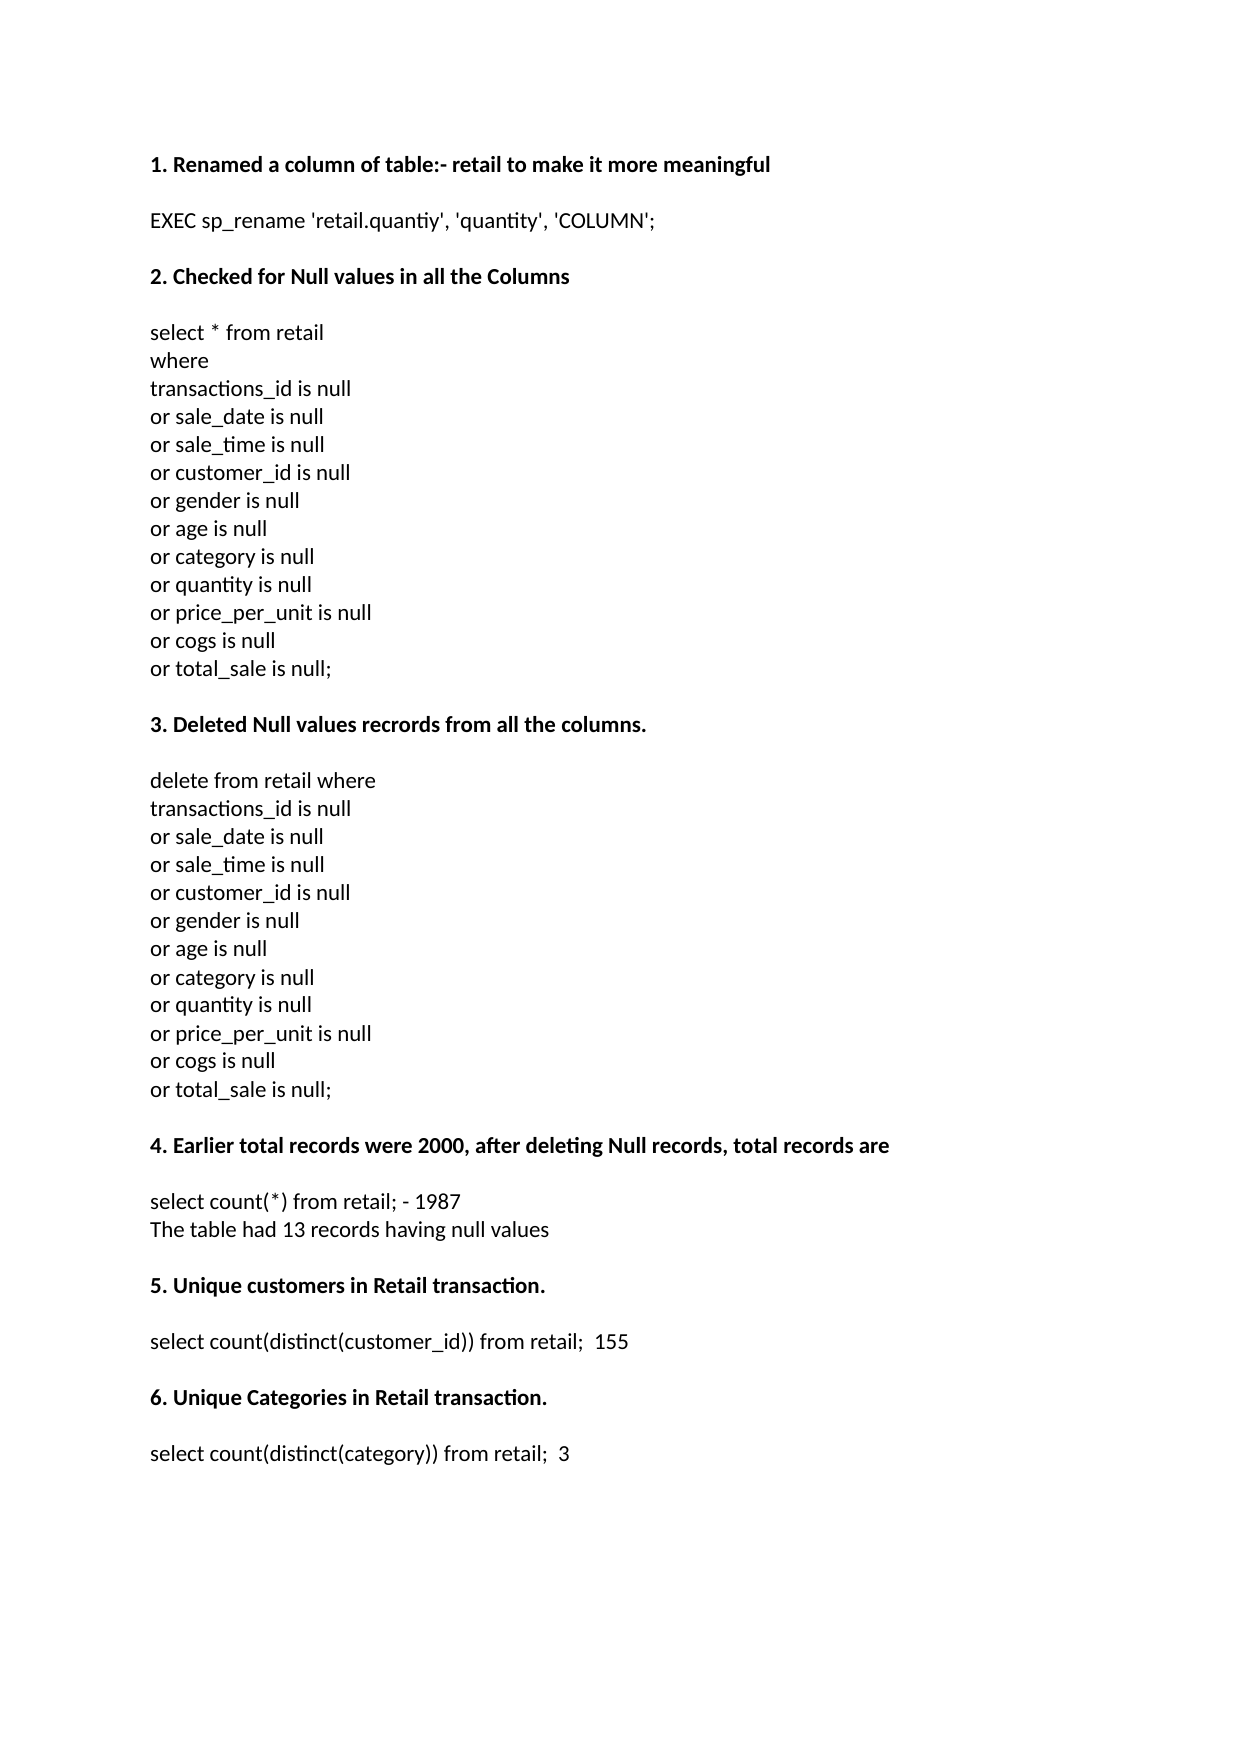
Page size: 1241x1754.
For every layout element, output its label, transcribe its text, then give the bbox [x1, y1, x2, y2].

text The table had 13 records having null values [150, 1215, 1090, 1243]
text or customer_id is null [150, 458, 1090, 486]
text where [150, 346, 1090, 374]
text or customer_id is null [150, 878, 1090, 907]
text or cogs is null [150, 1047, 1090, 1075]
text or sale_date is null [150, 402, 1090, 430]
text or price_per_unit is null [150, 1019, 1090, 1047]
text 1. Renamed a column of table:- retail to make it more meaningful [150, 150, 1090, 178]
text 5. Unique customers in Retail transaction. [150, 1271, 1090, 1299]
text or sale_date is null [150, 822, 1090, 851]
text or quantity is null [150, 991, 1090, 1019]
text or category is null [150, 542, 1090, 570]
text or sale_time is null [150, 430, 1090, 458]
text select count(*) from retail; - 1987 [150, 1187, 1090, 1215]
text 3. Deleted Null values recrords from all the columns. [150, 710, 1090, 738]
text select count(distinct(customer_id)) from retail; 155 [150, 1327, 1090, 1355]
text or category is null [150, 963, 1090, 991]
text 2. Checked for Null values in all the Columns [150, 262, 1090, 290]
text or age is null [150, 934, 1090, 963]
text or sale_time is null [150, 851, 1090, 878]
text or cogs is null [150, 626, 1090, 654]
text select count(distinct(category)) from retail; 3 [150, 1439, 1090, 1467]
text 6. Unique Categories in Retail transaction. [150, 1383, 1090, 1411]
text or total_sale is null; [150, 654, 1090, 682]
text delete from retail where [150, 766, 1090, 794]
text or total_sale is null; [150, 1075, 1090, 1103]
text or gender is null [150, 907, 1090, 934]
text transactions_id is null [150, 794, 1090, 822]
text transactions_id is null [150, 374, 1090, 402]
text 4. Earlier total records were 2000, after deleting Null records, total records are [150, 1131, 1090, 1159]
text or price_per_unit is null [150, 598, 1090, 626]
text or age is null [150, 514, 1090, 542]
text select * from retail [150, 318, 1090, 346]
text or quantity is null [150, 570, 1090, 598]
text or gender is null [150, 486, 1090, 514]
text EXEC sp_rename 'retail.quantiy', 'quantity', 'COLUMN'; [150, 206, 1090, 234]
